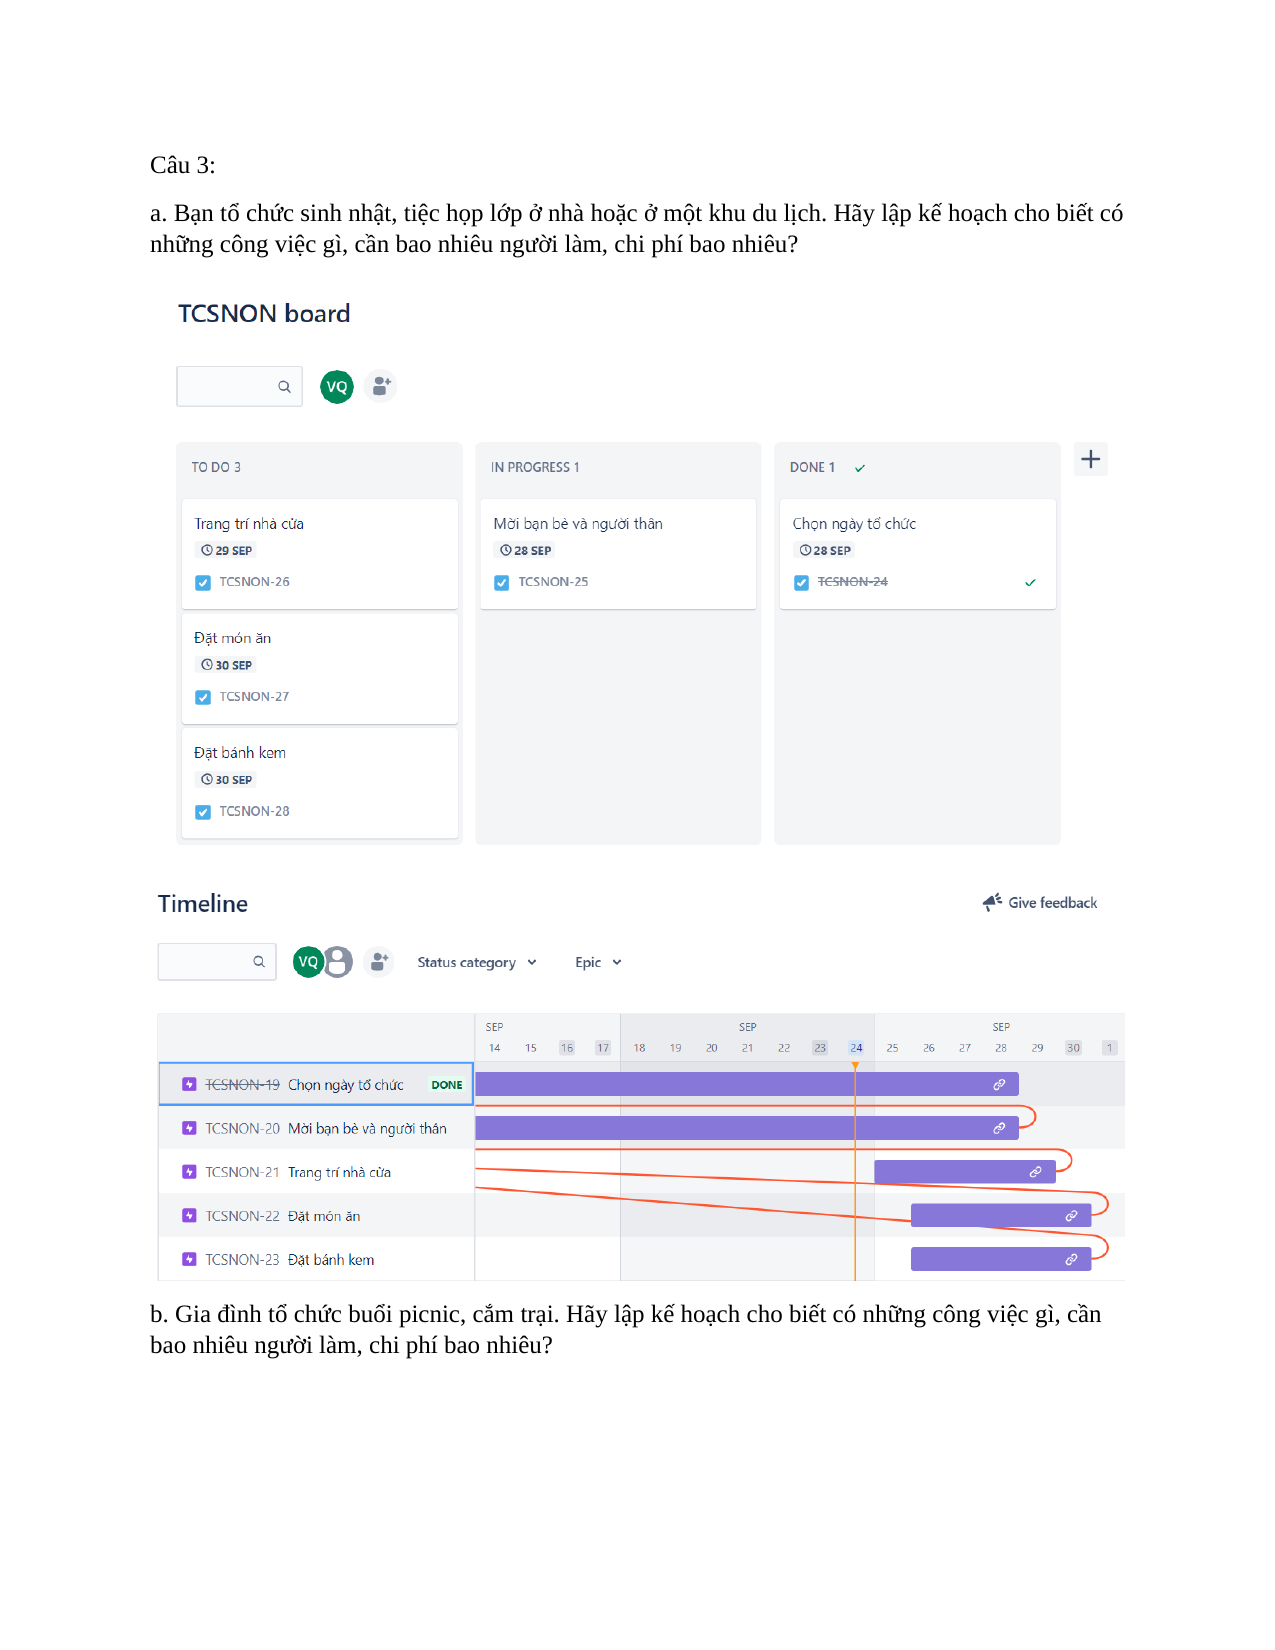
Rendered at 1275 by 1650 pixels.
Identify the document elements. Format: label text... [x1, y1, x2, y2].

text Câu 3: [150, 150, 1125, 179]
text a. Bạn tổ chức sinh nhật, tiệc họp lớp ở nhà hoặc ở một khu du lịch. Hãy lập kế hoạch cho biết có những công việc gì, cần bao nhiêu người làm, chi phí bao nhiêu? [150, 198, 1125, 257]
picture [150, 276, 1125, 867]
picture [150, 885, 1125, 1281]
text b. Gia đình tổ chức buổi picnic, cắm trại. Hãy lập kế hoạch cho biết có những công việc gì, cần bao nhiêu người làm, chi phí bao nhiêu? [150, 1299, 1125, 1359]
